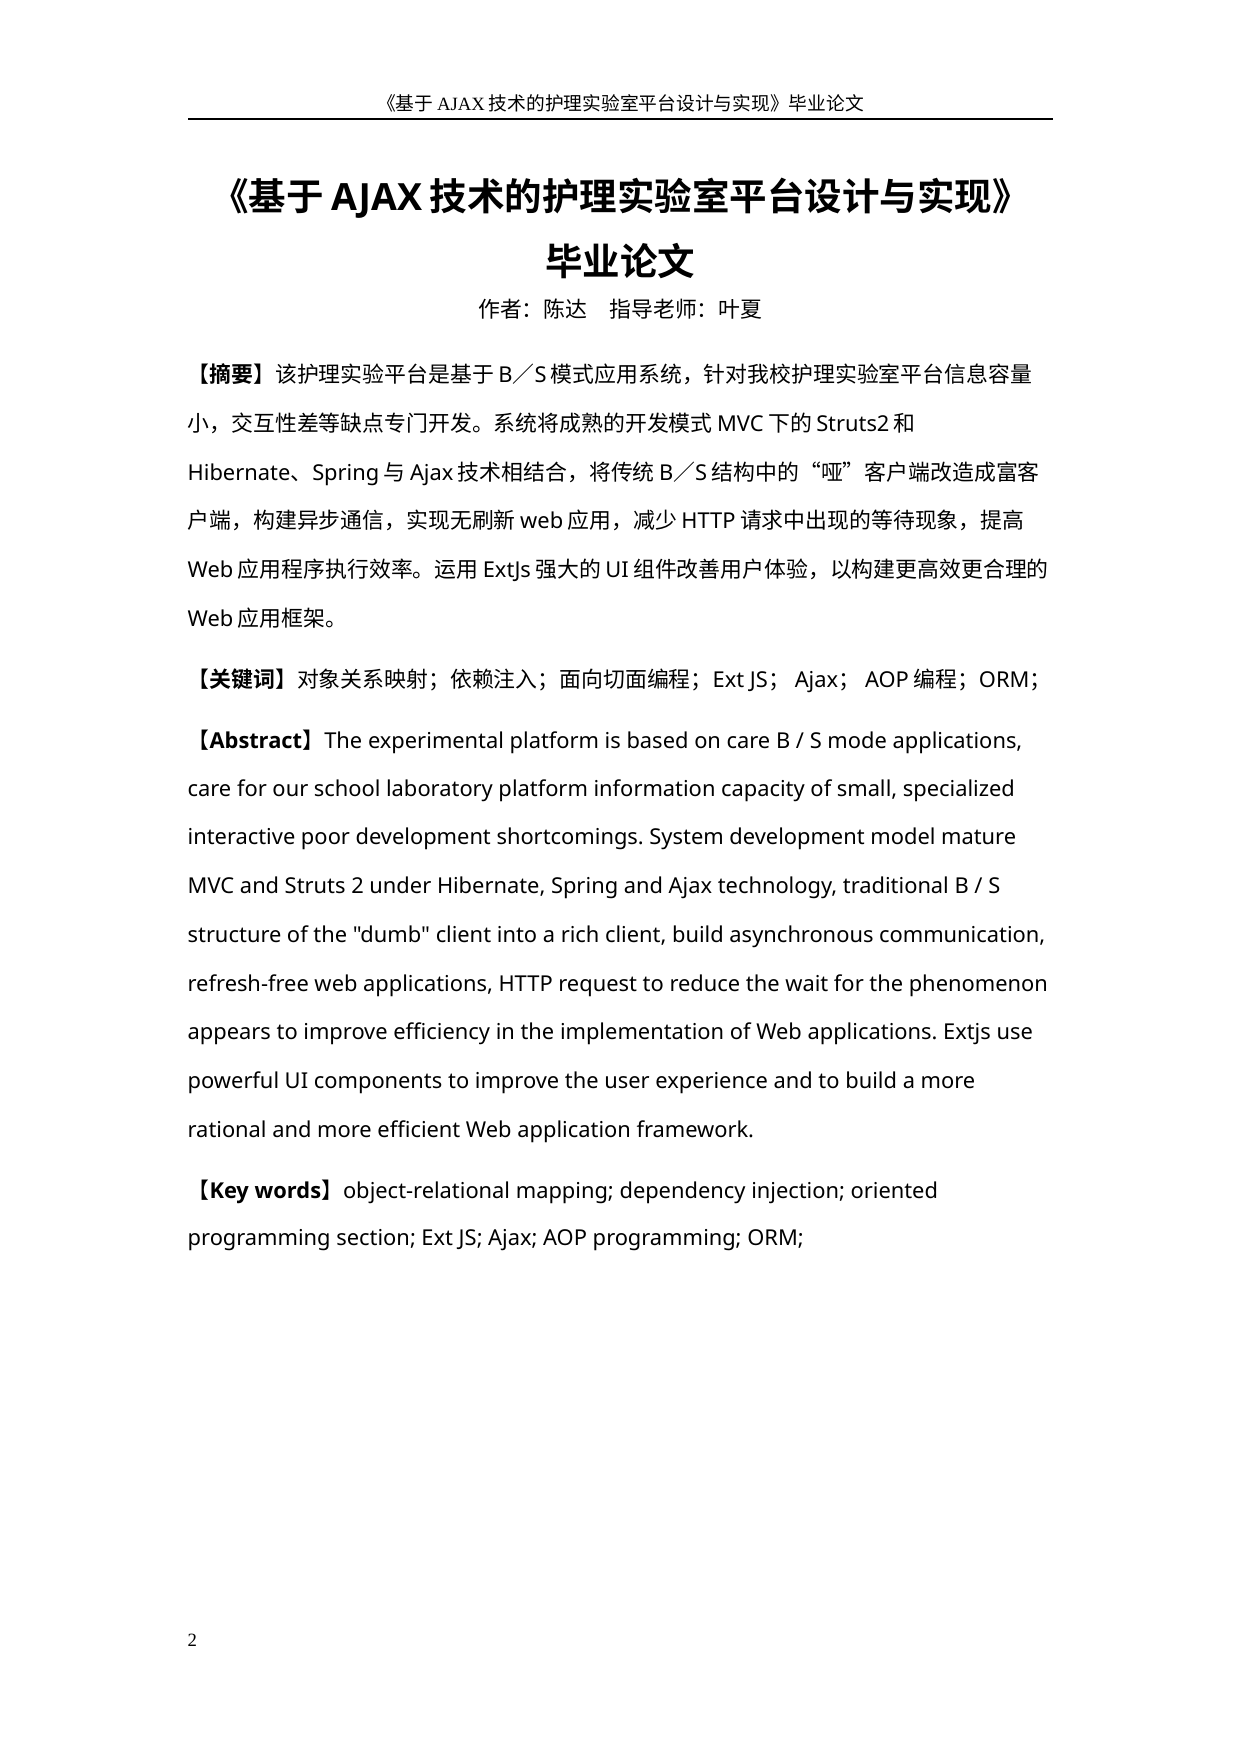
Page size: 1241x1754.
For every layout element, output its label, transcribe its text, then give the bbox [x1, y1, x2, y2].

text 毕业论文 [187, 227, 1053, 292]
text 作者：陈达 指导老师：叶夏 [187, 292, 1053, 324]
text 【Key words】object-relational mapping; dependency injection; oriented programming section; Ext JS; Ajax; AOP programming; ORM; [187, 1172, 1053, 1253]
text 《基于AJAX技术的护理实验室平台设计与实现》 [187, 162, 1053, 227]
text 【摘要】该护理实验平台是基于B／S模式应用系统，针对我校护理实验室平台信息容量小，交互性差等缺点专门开发。系统将成熟的开发模式MVC下的Struts2和Hibernate、Spring与Ajax技术相结合，将传统B／S结构中的“哑”客户端改造成富客户端，构建异步通信，实现无刷新web应用，减少HTTP请求中出现的等待现象，提高Web应用程序执行效率。运用ExtJs强大的UI组件改善用户体验，以构建更高效更合理的Web应用框架。 [187, 357, 1053, 633]
text 【Abstract】The experimental platform is based on care B / S mode applications, care for our school laboratory platform information capacity of small, specialized interactive poor development shortcomings. System development model mature MVC and Struts 2 under Hibernate, Spring and technology, traditional B / S structure of the "dumb" client into a rich client, build asynchronous communication, refresh-free web applications, HTTP request to reduce the wait for the phenomenon appears to improve efficiency in the implementation of Web applications. Extjs use powerful UI components to improve the user experience and to build a more rational and more efficient Web application framework. [187, 722, 1053, 1145]
text 【关键词】对象关系映射；依赖注入；面向切面编程；Ext JS； Ajax； AOP编程；ORM； [187, 662, 1053, 694]
